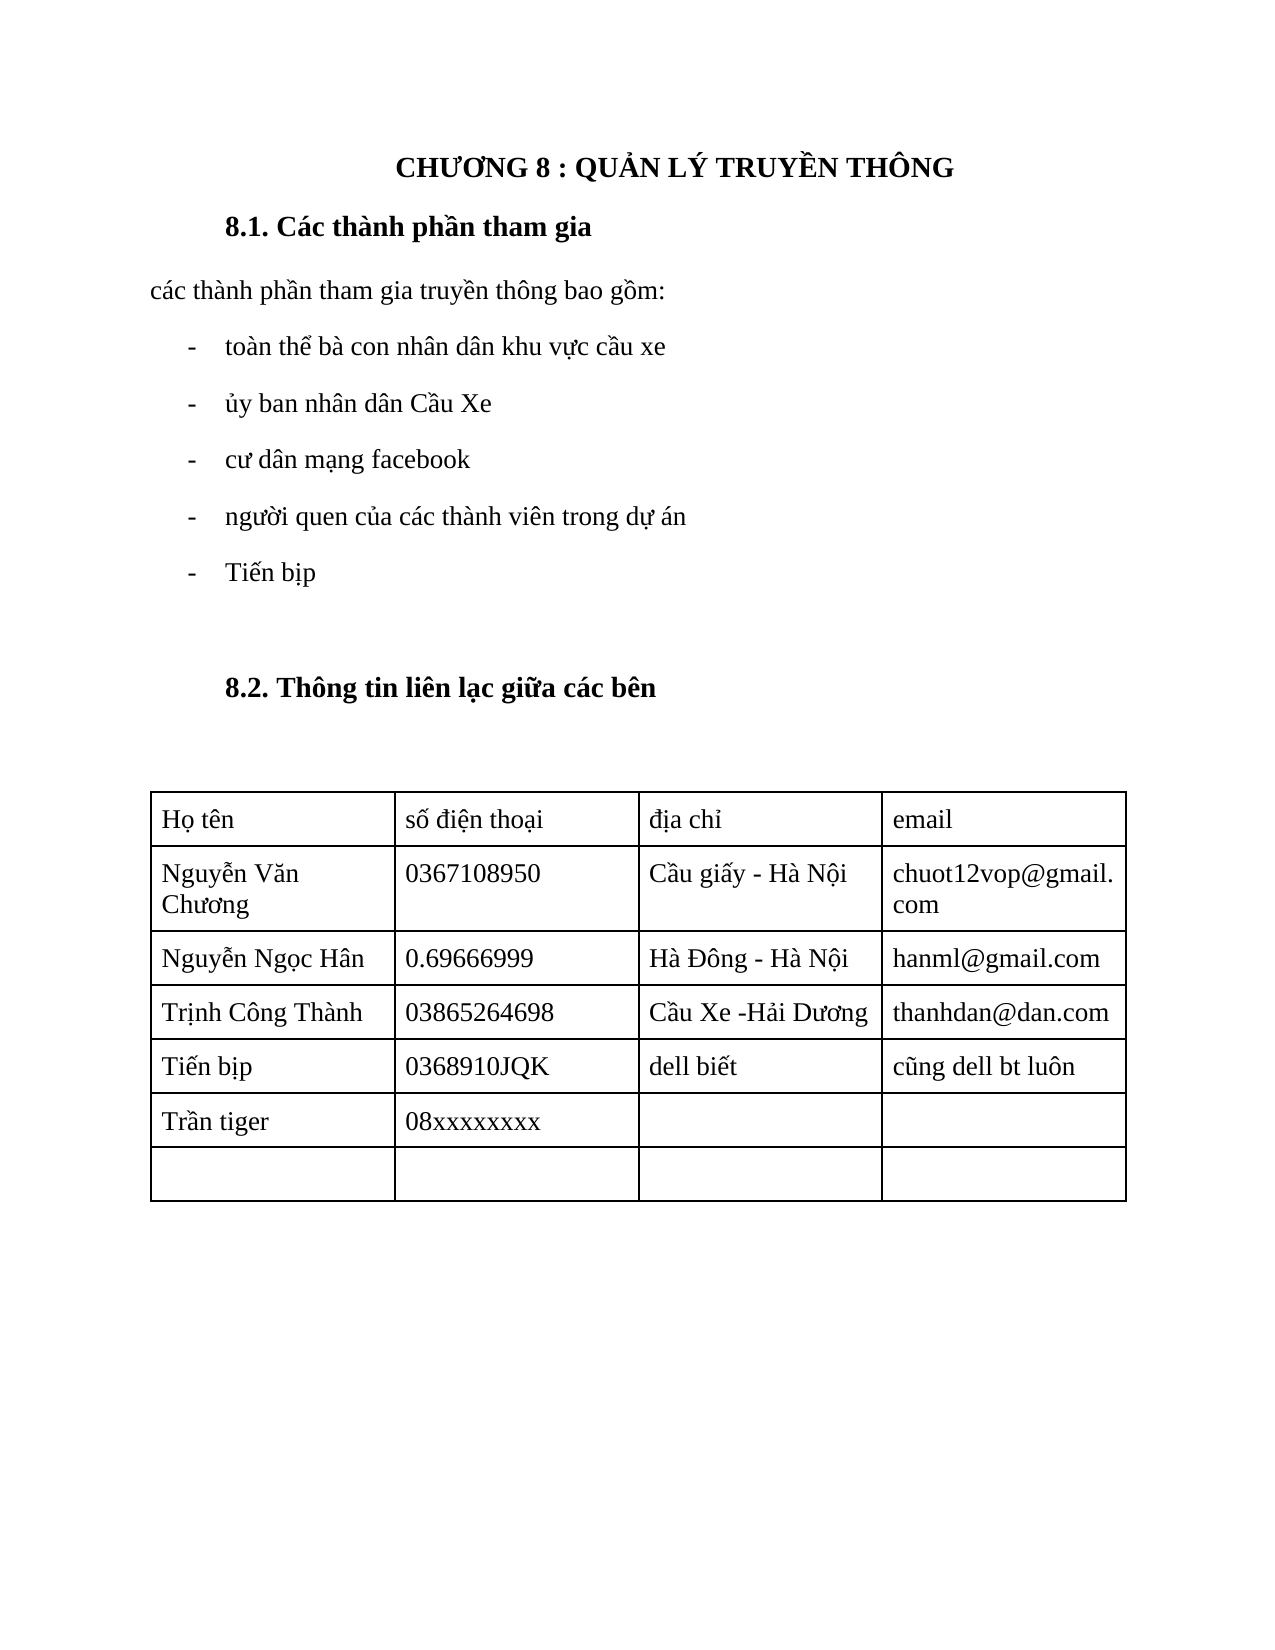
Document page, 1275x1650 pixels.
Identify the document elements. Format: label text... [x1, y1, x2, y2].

table_cell 08xxxxxxxx [396, 1094, 638, 1146]
table_cell dell biết [640, 1040, 881, 1092]
text các thành phần tham gia truyền thông bao gồm: [150, 274, 1125, 305]
table_cell chuot12vop@gmail.com [883, 847, 1125, 930]
table_cell [640, 1148, 881, 1200]
table_cell 0367108950 [396, 847, 638, 930]
table_cell Tiến bịp [152, 1040, 394, 1092]
table_cell 0368910JQK [396, 1040, 638, 1092]
table_cell Cầu giấy - Hà Nội [640, 847, 881, 930]
table_header email [883, 793, 1125, 845]
subtitle 8.1. Các thành phần tham gia [225, 209, 1125, 243]
table_header Họ tên [152, 793, 394, 845]
table_cell Nguyễn Văn Chương [152, 847, 394, 930]
list toàn thể bà con nhân dân khu vực cầu xe [187, 330, 1125, 361]
table_cell 03865264698 [396, 986, 638, 1038]
table_cell [640, 1094, 881, 1146]
table_header số điện thoại [396, 793, 638, 845]
list cư dân mạng facebook [187, 443, 1125, 474]
list ủy ban nhân dân Cầu Xe [187, 387, 1125, 418]
table_header địa chỉ [640, 793, 881, 845]
table_cell 0.69666999 [396, 932, 638, 984]
table_cell Cầu Xe -Hải Dương [640, 986, 881, 1038]
list người quen của các thành viên trong dự án [187, 500, 1125, 531]
table_cell [396, 1148, 638, 1200]
table_cell [152, 1148, 394, 1200]
table_cell [883, 1094, 1125, 1146]
table_cell thanhdan@dan.com [883, 986, 1125, 1038]
table_cell Trần tiger [152, 1094, 394, 1146]
table_cell Hà Đông - Hà Nội [640, 932, 881, 984]
table_cell Trịnh Công Thành [152, 986, 394, 1038]
subtitle 8.2. Thông tin liên lạc giữa các bên [225, 670, 1125, 703]
table_cell [883, 1148, 1125, 1200]
table_cell cũng dell bt luôn [883, 1040, 1125, 1092]
subtitle CHƯƠNG 8 : QUẢN LÝ TRUYỀN THÔNG [225, 150, 1125, 183]
table_cell Nguyễn Ngọc Hân [152, 932, 394, 984]
list Tiến bịp [187, 557, 1125, 588]
table_cell hanml@gmail.com [883, 932, 1125, 984]
